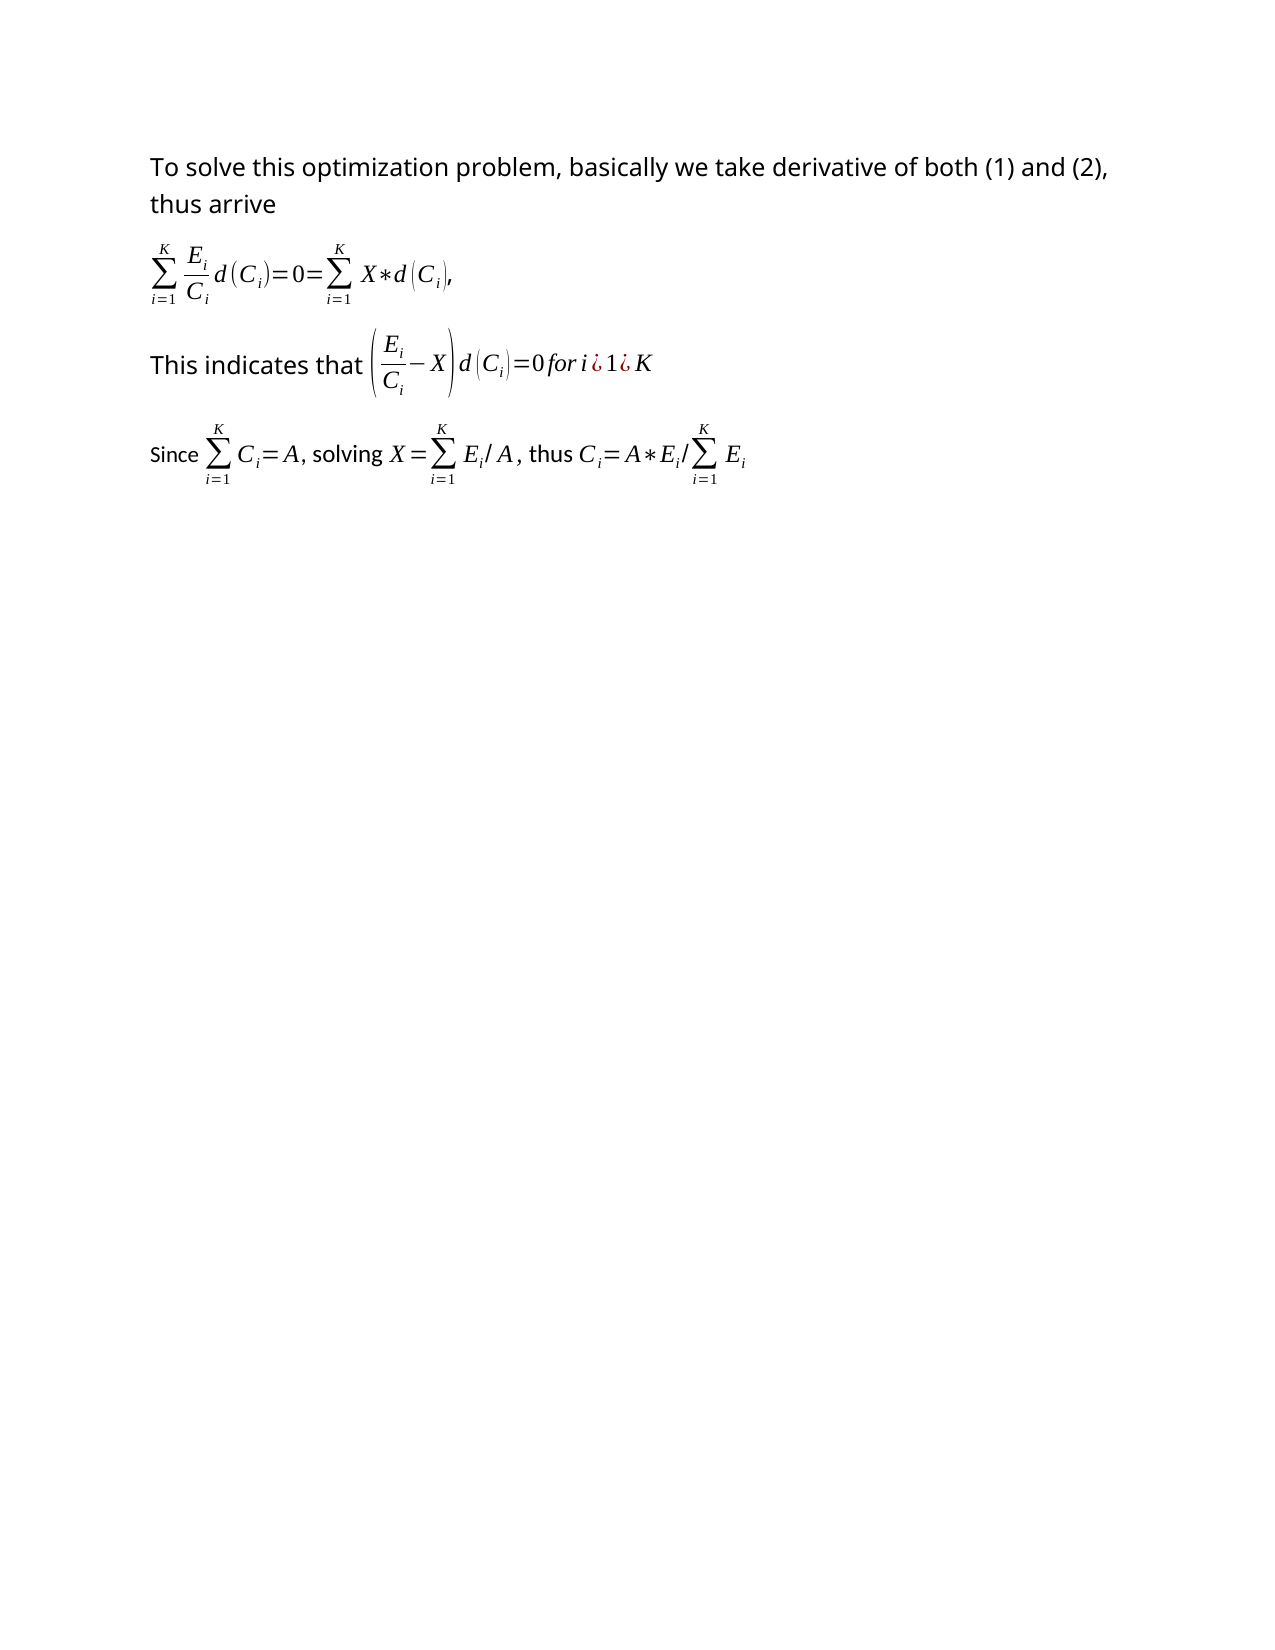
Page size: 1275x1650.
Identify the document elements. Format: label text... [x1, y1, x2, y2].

text , [150, 240, 1125, 308]
text To solve this optimization problem, basically we take derivative of both (1) and (2), thus arrive [150, 150, 1125, 221]
text Since , solving thus [150, 420, 1125, 488]
text This indicates that [150, 328, 1125, 401]
